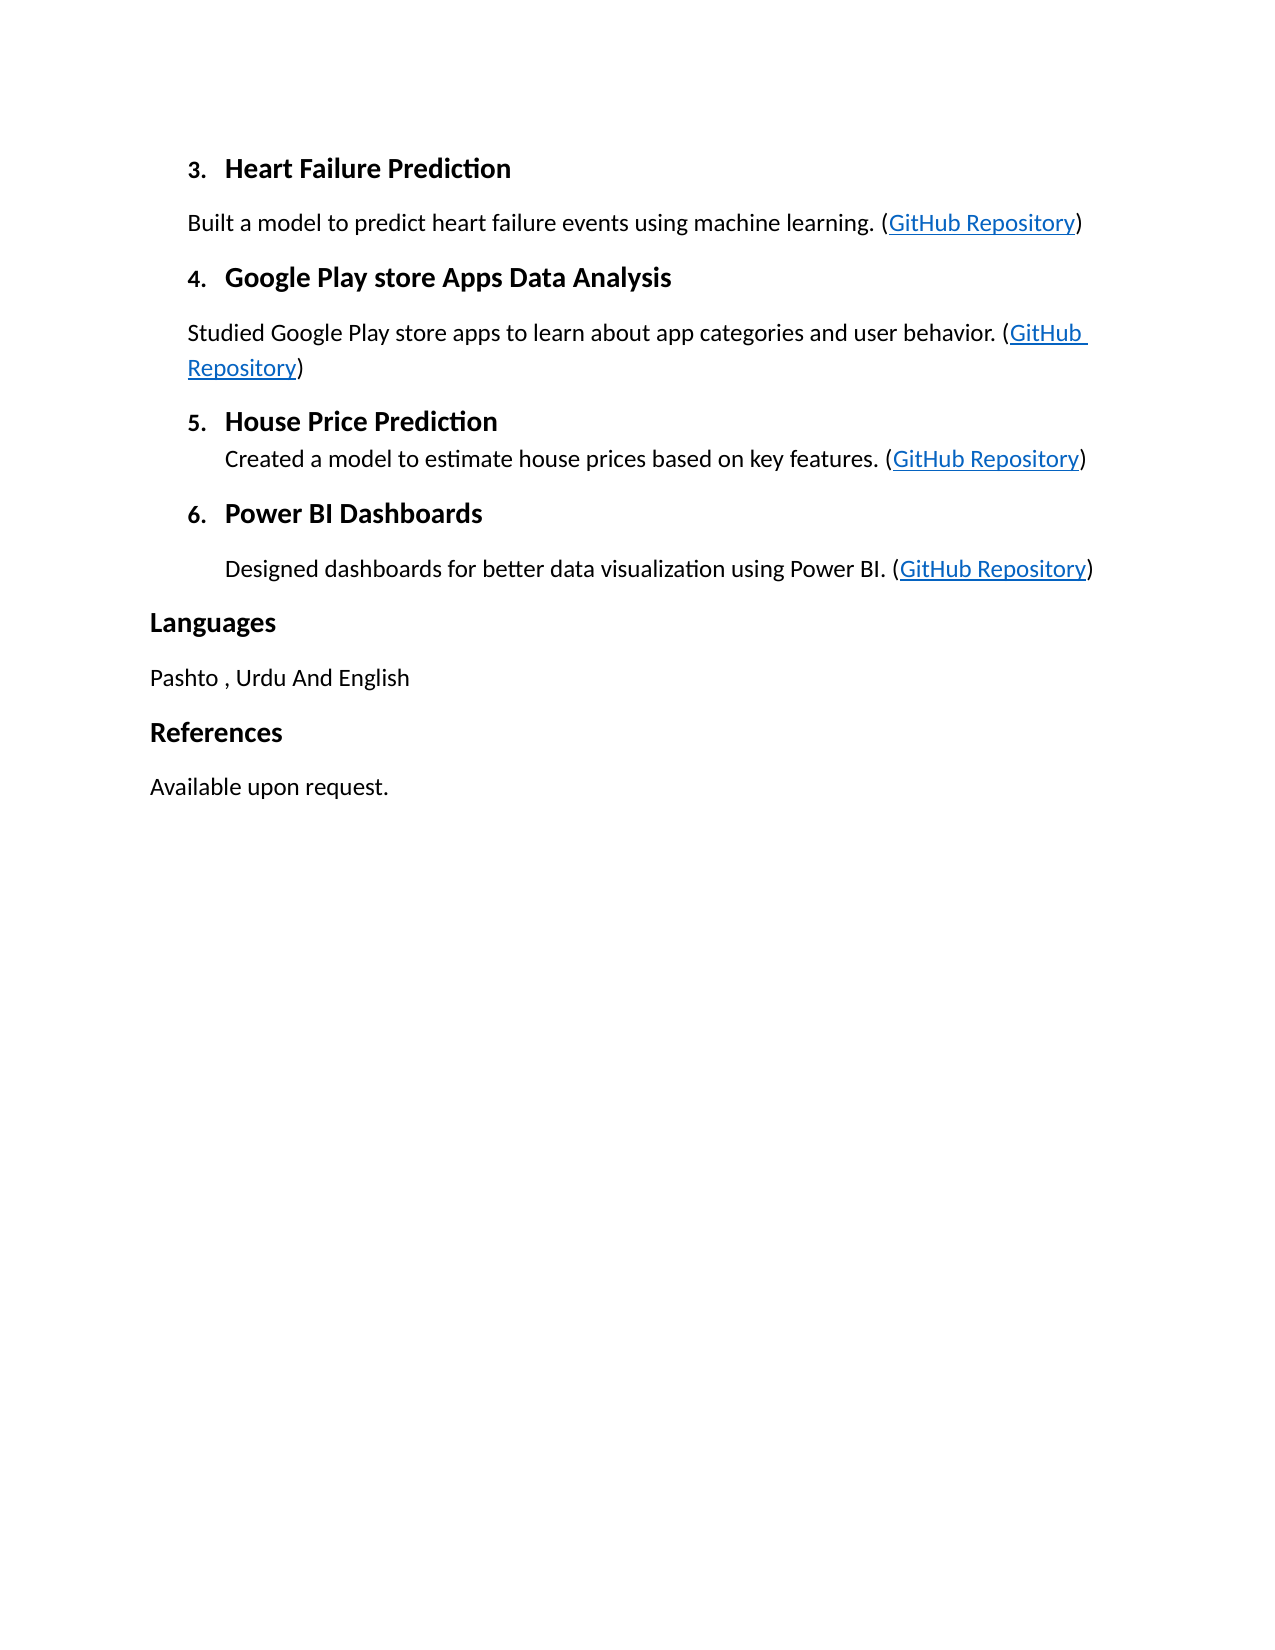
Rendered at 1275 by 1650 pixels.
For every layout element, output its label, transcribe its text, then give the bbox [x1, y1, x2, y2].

list Power BI Dashboards [187, 495, 1125, 531]
text Available upon request. [150, 771, 1125, 802]
list Google Play store Apps Data Analysis [187, 259, 1125, 295]
text Studied Google Play store apps to learn about app categories and user behavior. (GitHub Repository) [187, 317, 1125, 382]
text References [150, 714, 1125, 749]
text Pashto , Urdu And English [150, 662, 1125, 693]
text Built a model to predict heart failure events using machine learning. (GitHub Repository) [187, 208, 1125, 238]
text Designed dashboards for better data visualization using Power BI. (GitHub Repository) [187, 553, 1125, 583]
list House Price Prediction Created a model to estimate house prices based on key features. (GitHub Repository) [187, 403, 1125, 474]
list Heart Failure Prediction [187, 150, 1125, 186]
text Languages [150, 604, 1125, 640]
